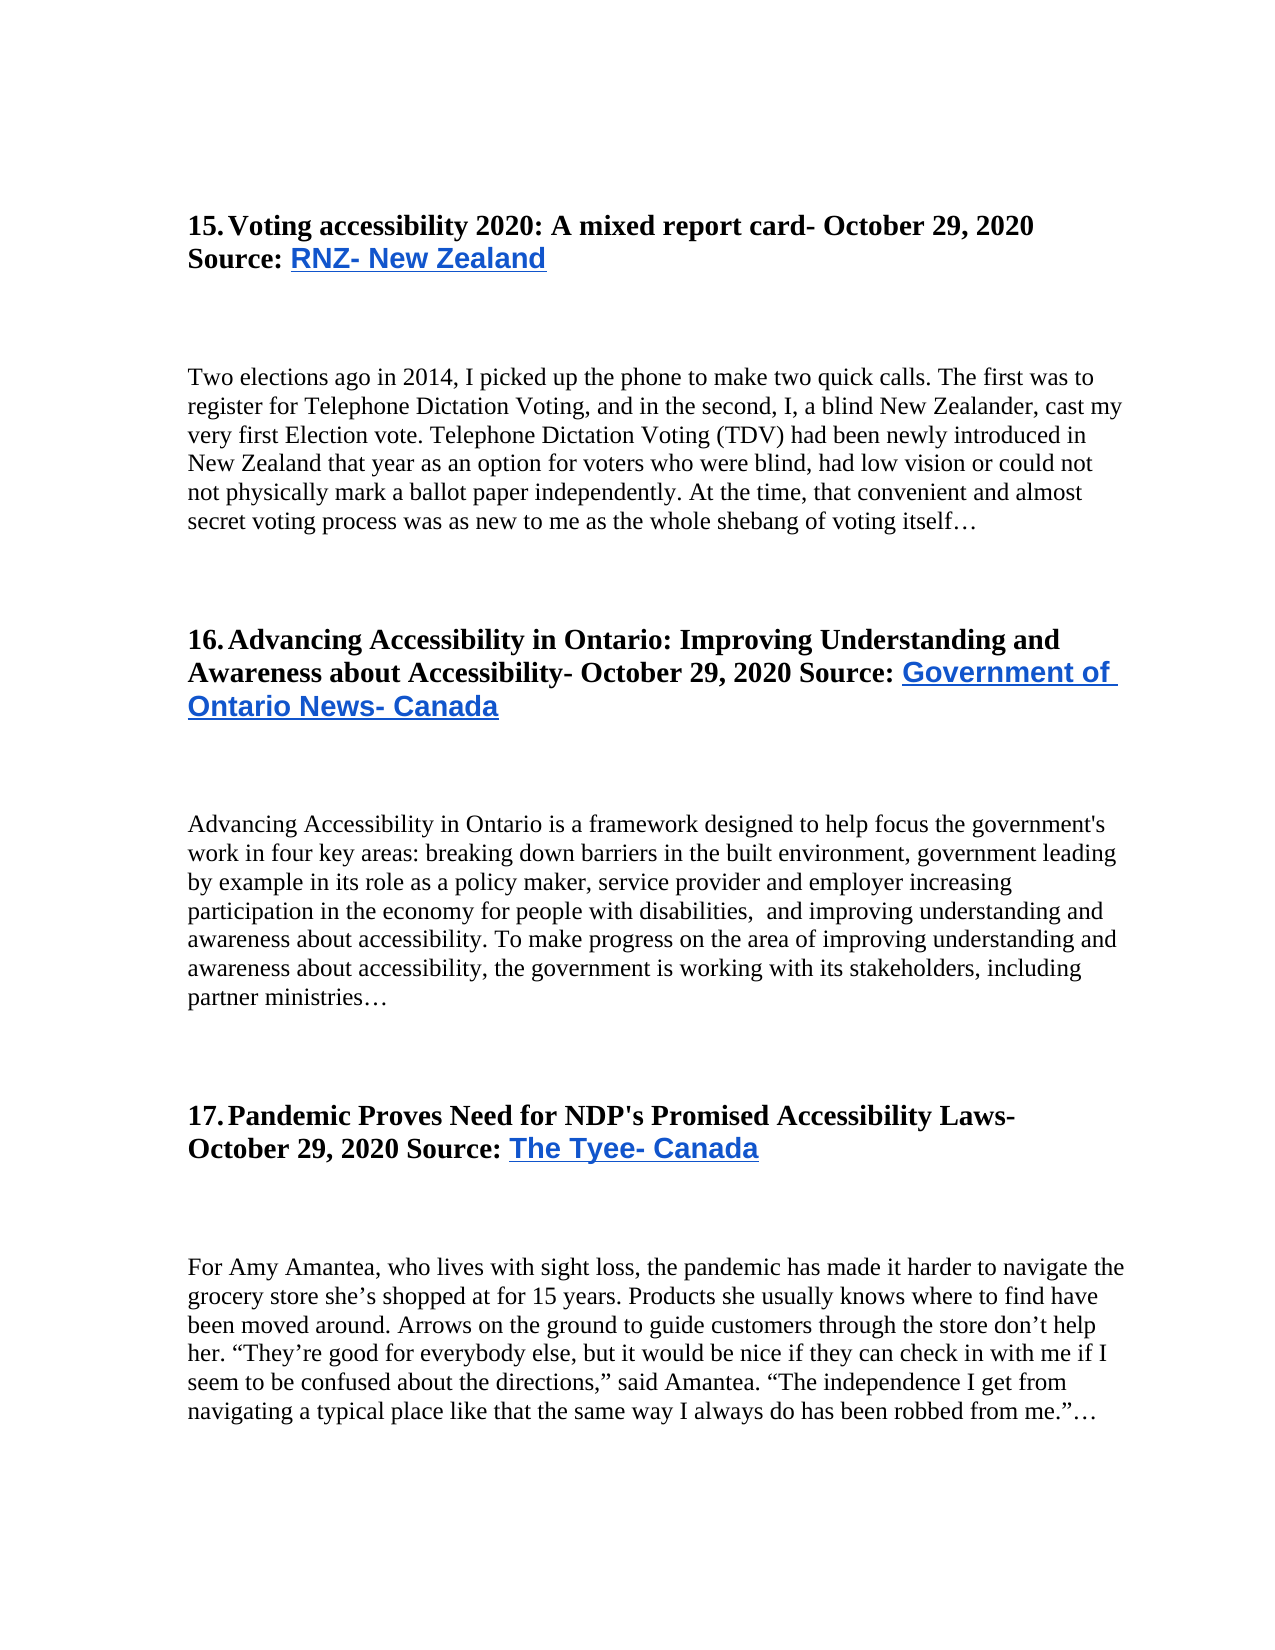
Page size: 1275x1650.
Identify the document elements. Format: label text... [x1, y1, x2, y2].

text Advancing Accessibility in Ontario is a framework designed to help focus the government's work in four key areas: breaking down barriers in the built environment, government leading by example in its role as a policy maker, service provider and employer increasing participation in the economy for people with disabilities, and improving understanding and awareness about accessibility. To make progress on the area of improving understanding and awareness about accessibility, the government is working with its stakeholders, including partner ministries… [187, 809, 1125, 1011]
text Two elections ago in 2014, I picked up the phone to make two quick calls. The first was to register for Telephone Dictation Voting, and in the second, I, a blind New Zealander, cast my very first Election vote. Telephone Dictation Voting (TDV) had been newly introduced in New Zealand that year as an option for voters who were blind, had low vision or could not not physically mark a ballot paper independently. At the time, that convenient and almost secret voting process was as new to me as the whole shebang of voting itself… [187, 362, 1125, 535]
text 17. Pandemic Proves Need for NDP's Promised Accessibility Laws- October 29, 2020 Source: The Tyee- Canada [187, 1098, 1125, 1165]
text 15. Voting accessibility 2020: A mixed report card- October 29, 2020 Source: RNZ- New Zealand [187, 208, 1125, 275]
text 16. Advancing Accessibility in Ontario: Improving Understanding and Awareness about Accessibility- October 29, 2020 Source: Government of Ontario News- Canada [187, 622, 1125, 722]
text For Amy Amantea, who lives with sight loss, the pandemic has made it harder to navigate the grocery store she’s shopped at for 15 years. Products she usually knows where to find have been moved around. Arrows on the ground to guide customers through the store don’t help her. “They’re good for everybody else, but it would be nice if they can check in with me if I seem to be confused about the directions,” said Amantea. “The independence I get from navigating a typical place like that the same way I always do has been robbed from me.”… [187, 1252, 1125, 1425]
